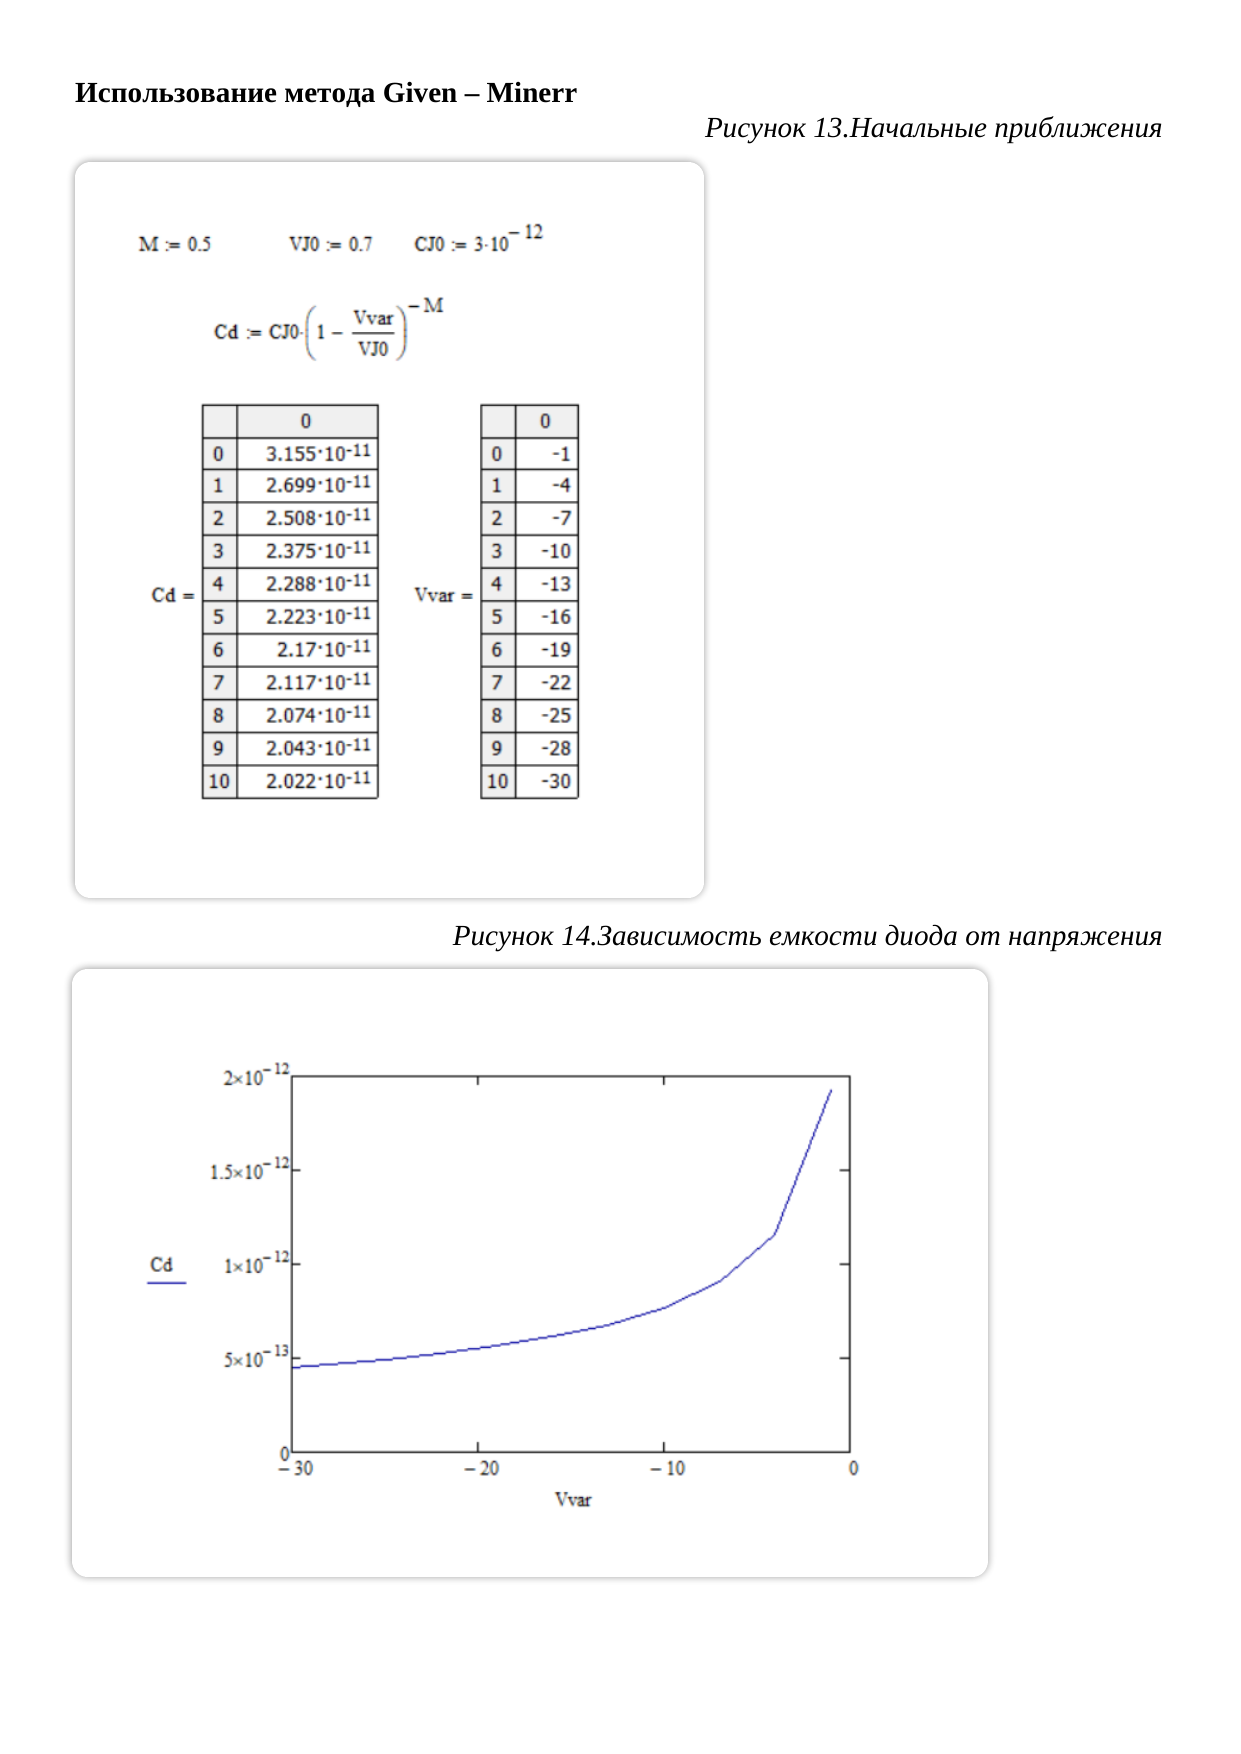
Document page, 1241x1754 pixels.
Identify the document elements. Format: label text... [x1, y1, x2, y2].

picture [106, 193, 673, 867]
subtitle Использование метода Given – Minerr [75, 75, 1165, 108]
picture [103, 1000, 957, 1545]
